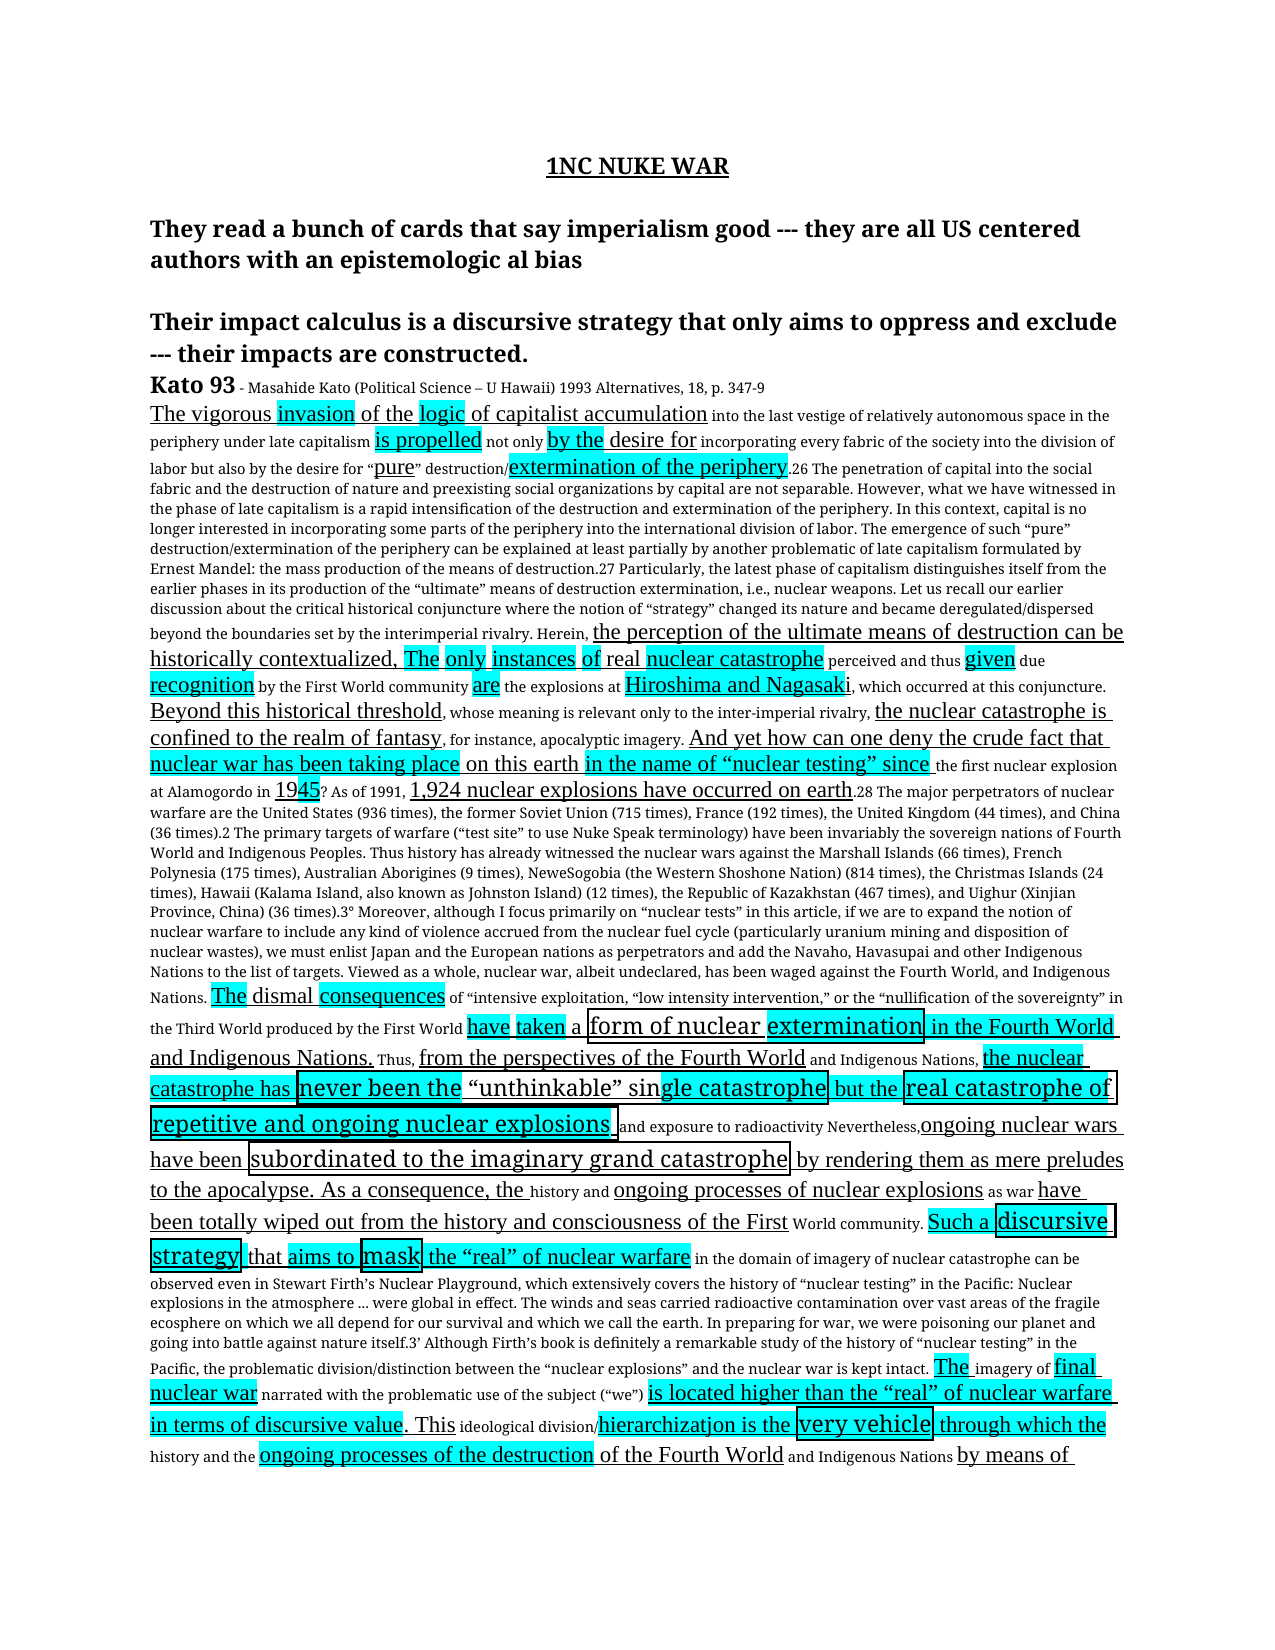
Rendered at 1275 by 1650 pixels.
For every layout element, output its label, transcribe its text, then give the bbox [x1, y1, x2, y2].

subtitle They read a bunch of cards that say imperialism good --- they are all US centered authors with an epistemologic al bias [150, 212, 1125, 275]
subtitle Their impact calculus is a discursive strategy that only aims to oppress and exclude --- their impacts are constructed. [150, 306, 1125, 369]
text Kato 93 - Masahide Kato (Political Science – U Hawaii) 1993 Alternatives, 18, p. 347-9 [150, 369, 1125, 400]
subtitle 1nc nuke war [150, 150, 1125, 181]
